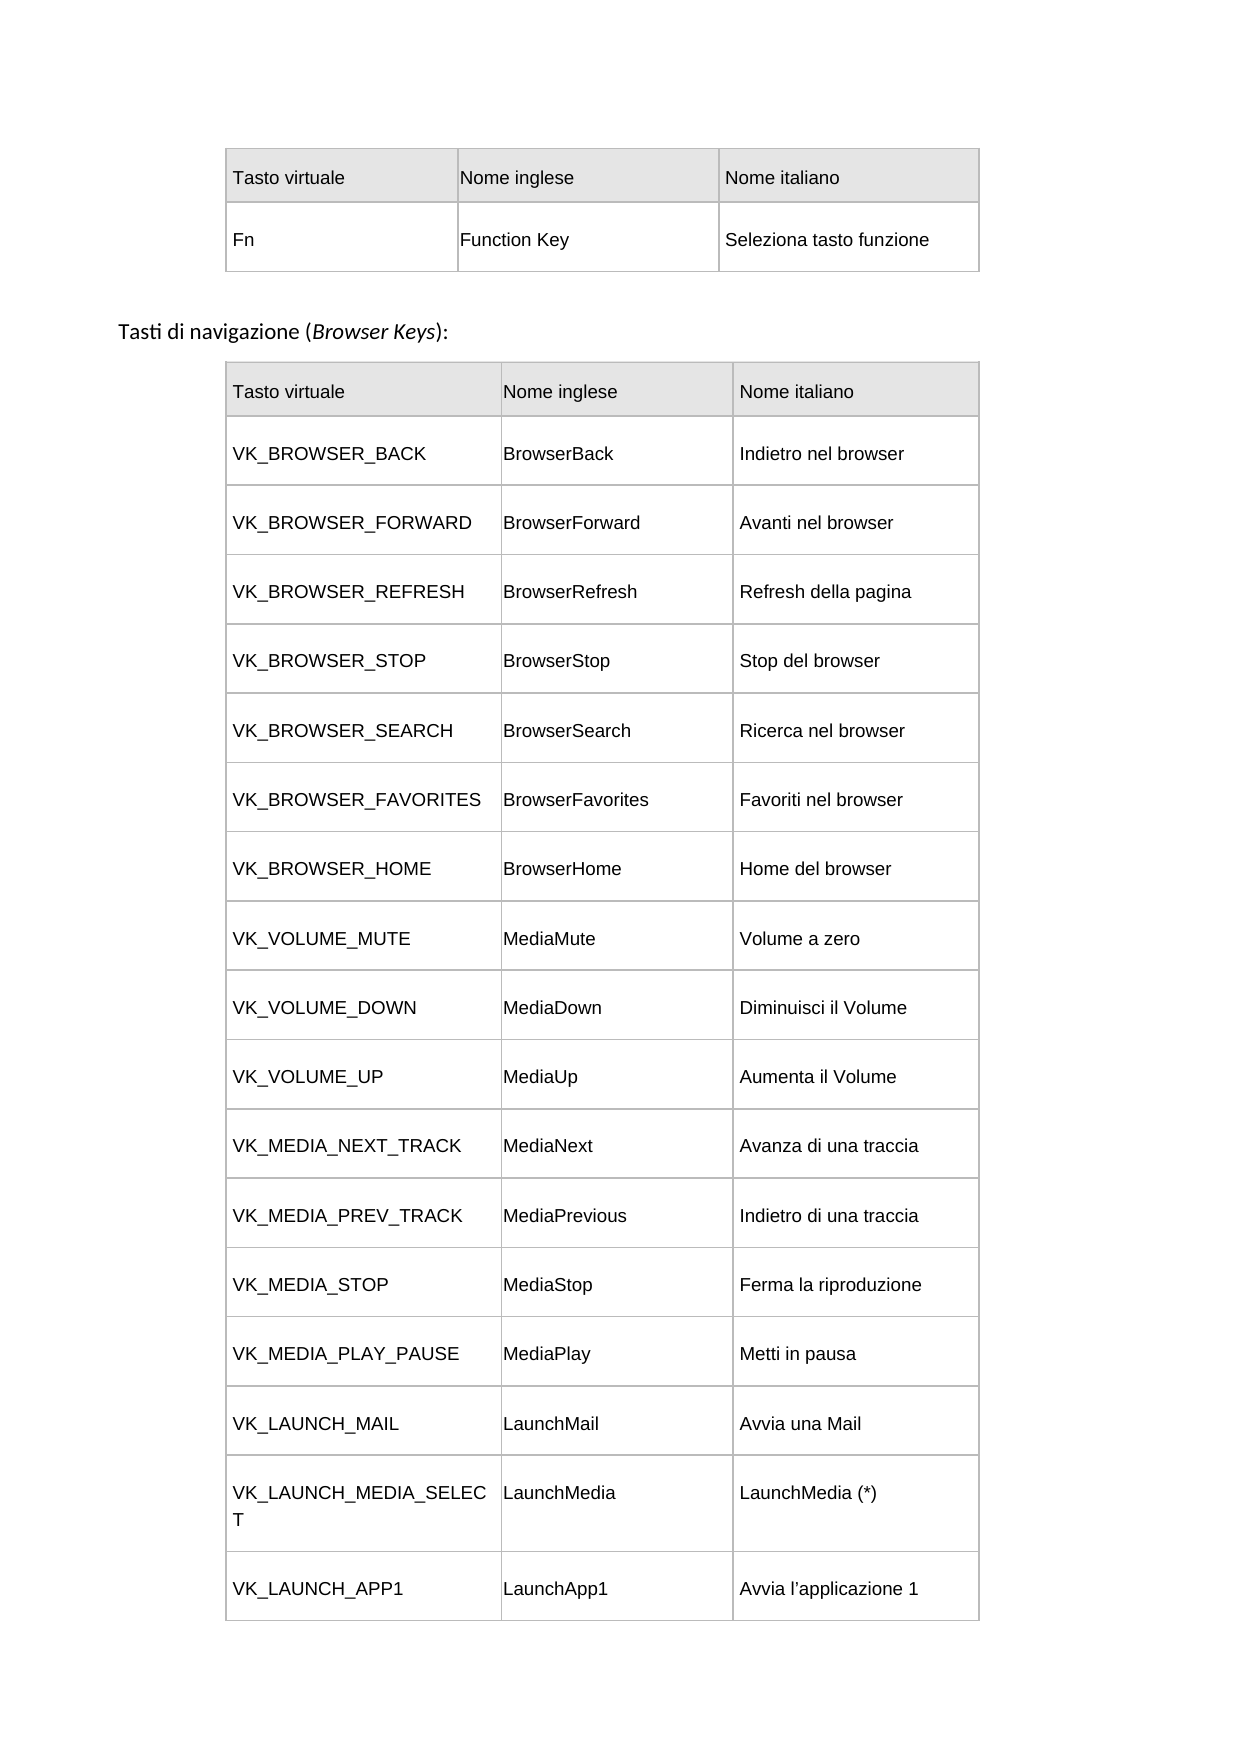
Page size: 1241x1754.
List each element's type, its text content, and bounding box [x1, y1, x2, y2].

table_cell BrowserFavorites [502, 763, 732, 831]
table_cell LaunchMedia [502, 1456, 732, 1551]
table_cell LaunchMedia (*) [734, 1456, 978, 1551]
table_header Tasto virtuale [227, 149, 457, 201]
table_cell MediaPrevious [502, 1179, 732, 1246]
table_cell Favoriti nel browser [734, 763, 978, 831]
table_cell MediaUp [502, 1040, 732, 1108]
table_cell MediaNext [502, 1110, 732, 1177]
table_cell Ricerca nel browser [734, 694, 978, 761]
table_cell Fn [227, 203, 457, 271]
table_cell Function Key [459, 203, 718, 271]
table_cell VK_MEDIA_PREV_TRACK [227, 1179, 501, 1246]
table_cell Diminuisci il Volume [734, 971, 978, 1038]
table_cell VK_LAUNCH_MEDIA_SELECT [227, 1456, 501, 1551]
table_cell BrowserHome [502, 832, 732, 900]
table_cell Avanti nel browser [734, 486, 978, 554]
table_cell VK_BROWSER_REFRESH [227, 555, 501, 623]
table_cell MediaMute [502, 902, 732, 969]
table_cell VK_BROWSER_STOP [227, 625, 501, 692]
table_cell Avvia una Mail [734, 1387, 978, 1454]
table_cell VK_LAUNCH_APP1 [227, 1552, 501, 1620]
table_header Nome italiano [720, 149, 978, 201]
table_cell VK_BROWSER_SEARCH [227, 694, 501, 761]
table_cell Home del browser [734, 832, 978, 900]
table_cell Indietro di una traccia [734, 1179, 978, 1246]
table_cell MediaPlay [502, 1317, 732, 1385]
table_cell LaunchMail [502, 1387, 732, 1454]
table_cell VK_BROWSER_FORWARD [227, 486, 501, 554]
table_cell VK_VOLUME_DOWN [227, 971, 501, 1038]
table_header Nome inglese [459, 149, 718, 201]
table_cell BrowserSearch [502, 694, 732, 761]
table_cell VK_VOLUME_UP [227, 1040, 501, 1108]
table_cell VK_VOLUME_MUTE [227, 902, 501, 969]
table_cell Stop del browser [734, 625, 978, 692]
table_cell Avanza di una traccia [734, 1110, 978, 1177]
table_cell VK_MEDIA_NEXT_TRACK [227, 1110, 501, 1177]
table_cell MediaDown [502, 971, 732, 1038]
table_cell Indietro nel browser [734, 417, 978, 484]
table_cell Volume a zero [734, 902, 978, 969]
table_cell BrowserRefresh [502, 555, 732, 623]
table_header Tasto virtuale [227, 363, 501, 415]
table_header Nome italiano [734, 363, 978, 415]
table_cell Aumenta il Volume [734, 1040, 978, 1108]
table_cell MediaStop [502, 1248, 732, 1316]
table_cell LaunchApp1 [502, 1552, 732, 1620]
table_cell VK_LAUNCH_MAIL [227, 1387, 501, 1454]
table_cell VK_BROWSER_HOME [227, 832, 501, 900]
table_cell VK_MEDIA_PLAY_PAUSE [227, 1317, 501, 1385]
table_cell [734, 1552, 978, 1620]
table_cell Refresh della pagina [734, 555, 978, 623]
table_cell Ferma la riproduzione [734, 1248, 978, 1316]
table_cell VK_BROWSER_BACK [227, 417, 501, 484]
table_cell BrowserStop [502, 625, 732, 692]
table_cell VK_BROWSER_FAVORITES [227, 763, 501, 831]
table_header Nome inglese [502, 363, 732, 415]
table_cell VK_MEDIA_STOP [227, 1248, 501, 1316]
table_cell BrowserBack [502, 417, 732, 484]
text Tasti di navigazione (Browser Keys): [118, 317, 1122, 345]
table_cell BrowserForward [502, 486, 732, 554]
table_cell Metti in pausa [734, 1317, 978, 1385]
table_cell Seleziona tasto funzione [720, 203, 978, 271]
